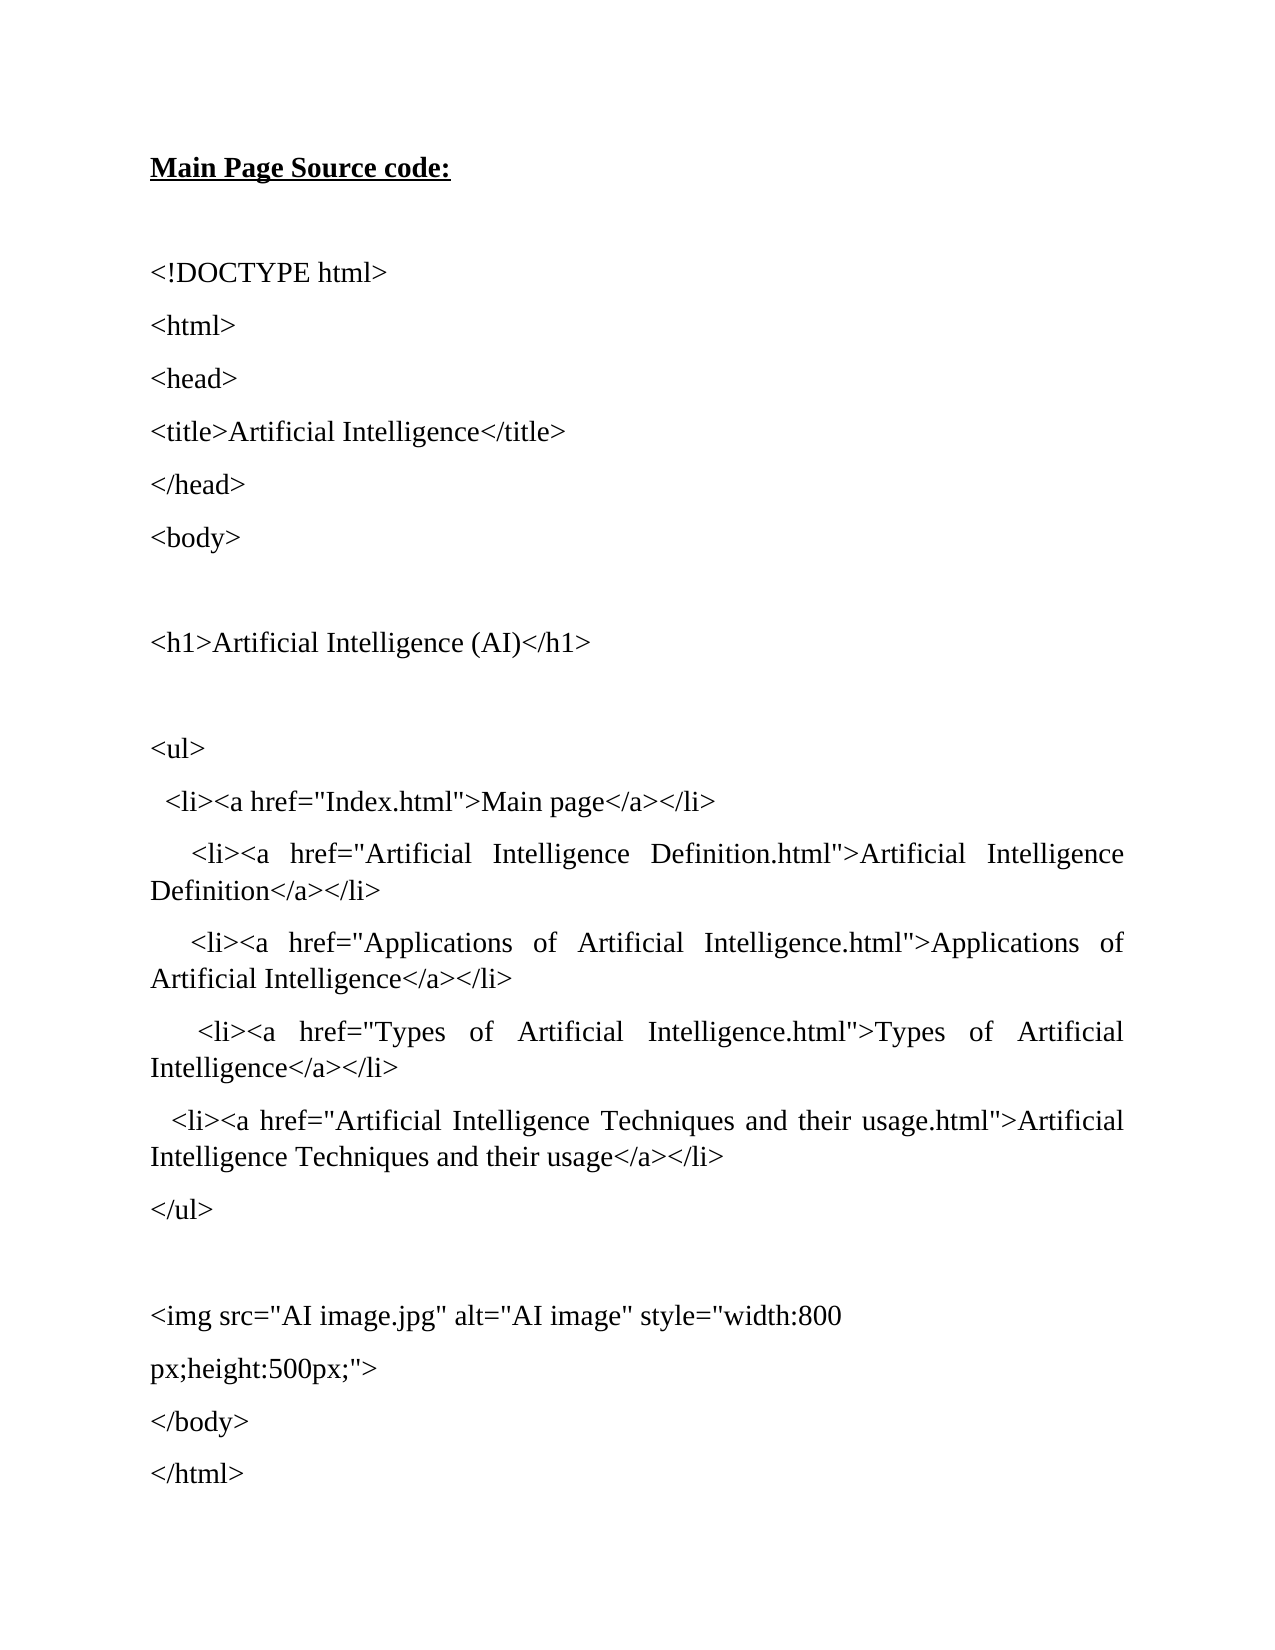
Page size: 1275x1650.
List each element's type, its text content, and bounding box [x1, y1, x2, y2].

text <title>Artificial Intelligence</title> [150, 414, 1125, 448]
text <ul> [150, 731, 1125, 764]
text px;height:500px;"> [150, 1351, 1125, 1384]
text <li><a href="Artificial Intelligence Techniques and their usage.html">Artificial Intelligence Techniques and their usage</a></li> [150, 1103, 1125, 1173]
text </ul> [150, 1192, 1125, 1226]
text <h1>Artificial Intelligence (AI)</h1> [150, 625, 1125, 659]
text <head> [150, 361, 1125, 395]
text Main Page Source code: [150, 150, 1125, 183]
text <li><a href="Types of Artificial Intelligence.html">Types of Artificial Intelligence</a></li> [150, 1014, 1125, 1084]
text <body> [150, 520, 1125, 553]
text <html> [150, 308, 1125, 342]
text </body> [150, 1404, 1125, 1437]
text <!DOCTYPE html> [150, 256, 1125, 289]
text <li><a href="Index.html">Main page</a></li> [150, 784, 1125, 817]
text <li><a href="Artificial Intelligence Definition.html">Artificial Intelligence Definition</a></li> [150, 837, 1125, 906]
text </html> [150, 1456, 1125, 1490]
text <li><a href="Applications of Artificial Intelligence.html">Applications of Artificial Intelligence</a></li> [150, 926, 1125, 995]
text </head> [150, 467, 1125, 500]
text <img src="AI image.jpg" alt="AI image" style="width:800 [150, 1298, 1125, 1332]
